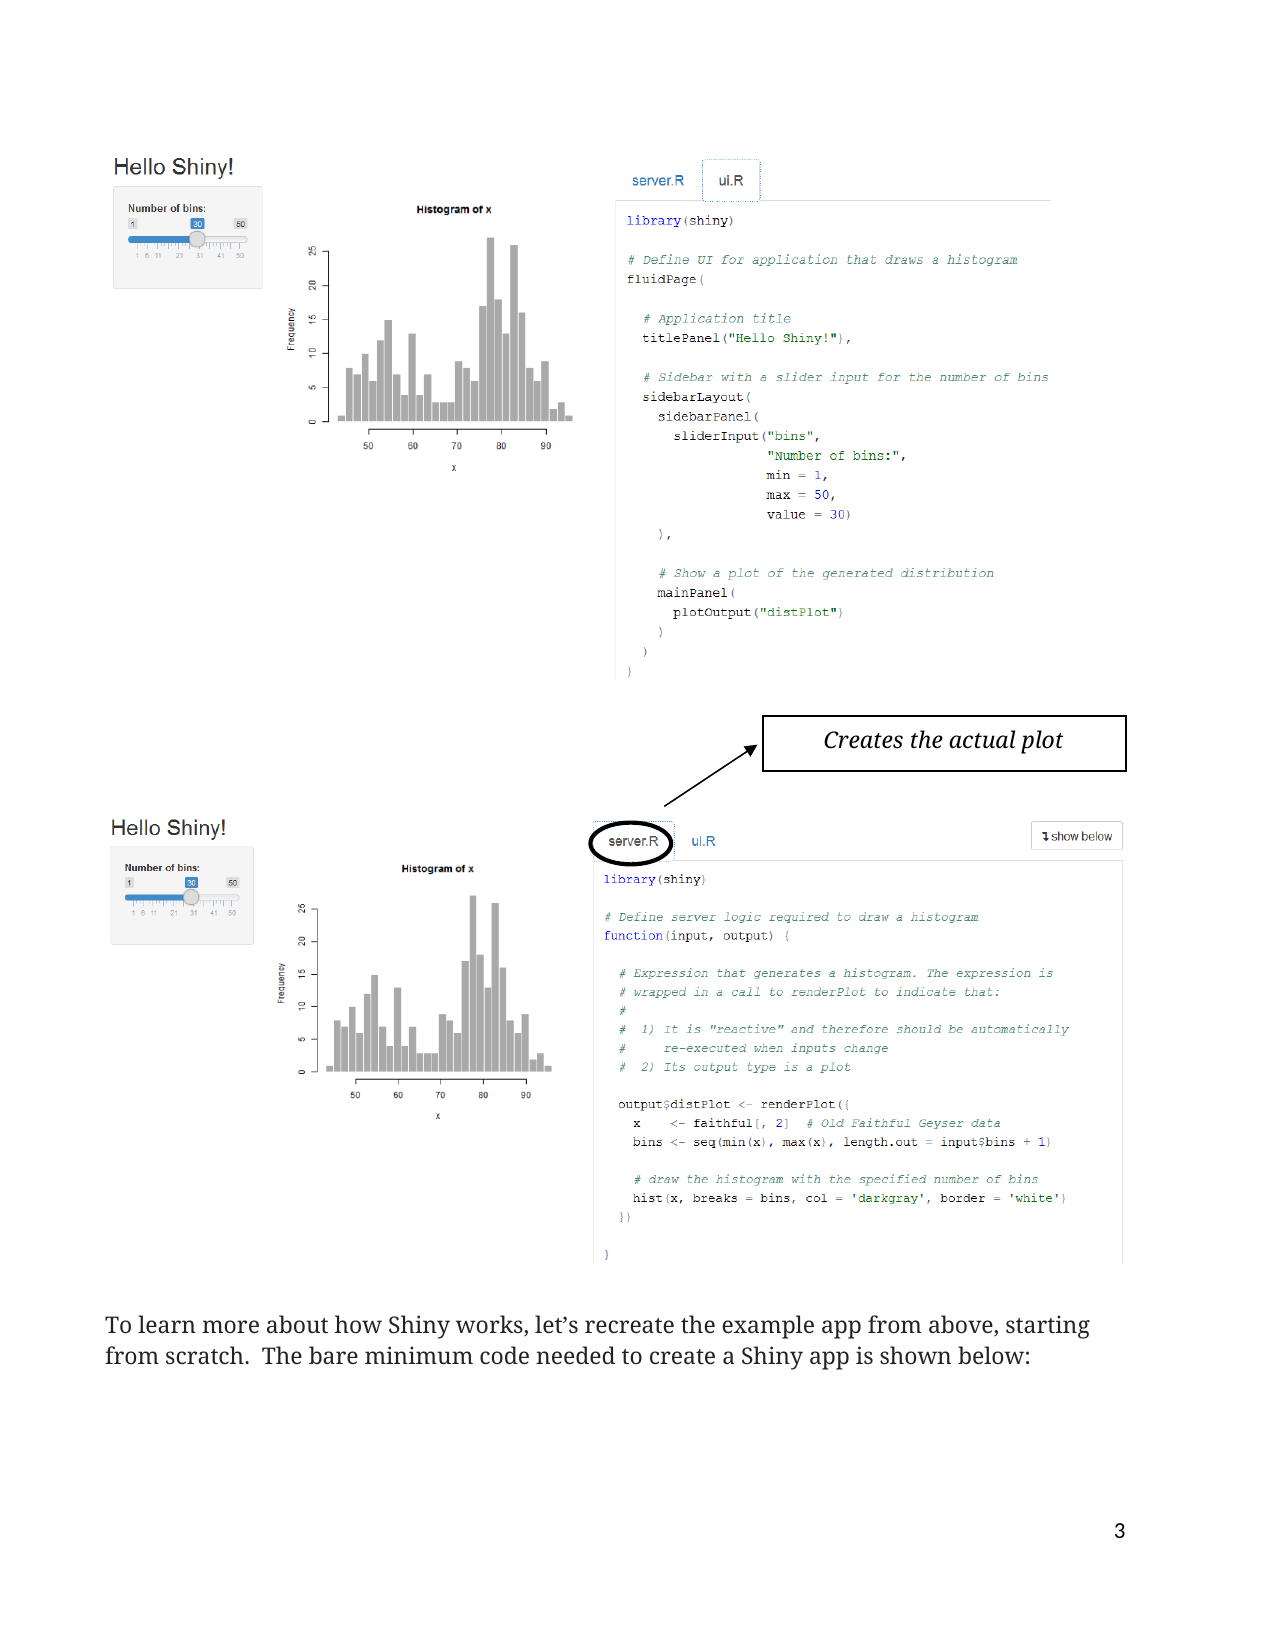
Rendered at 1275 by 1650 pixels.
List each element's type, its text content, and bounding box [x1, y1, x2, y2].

picture [105, 150, 1051, 681]
picture [105, 811, 1125, 1264]
text To learn more about how Shiny works, let’s recreate the example app from above, starting from scratch. The bare minimum code needed to create a Shiny app is shown below: [105, 1309, 1125, 1399]
